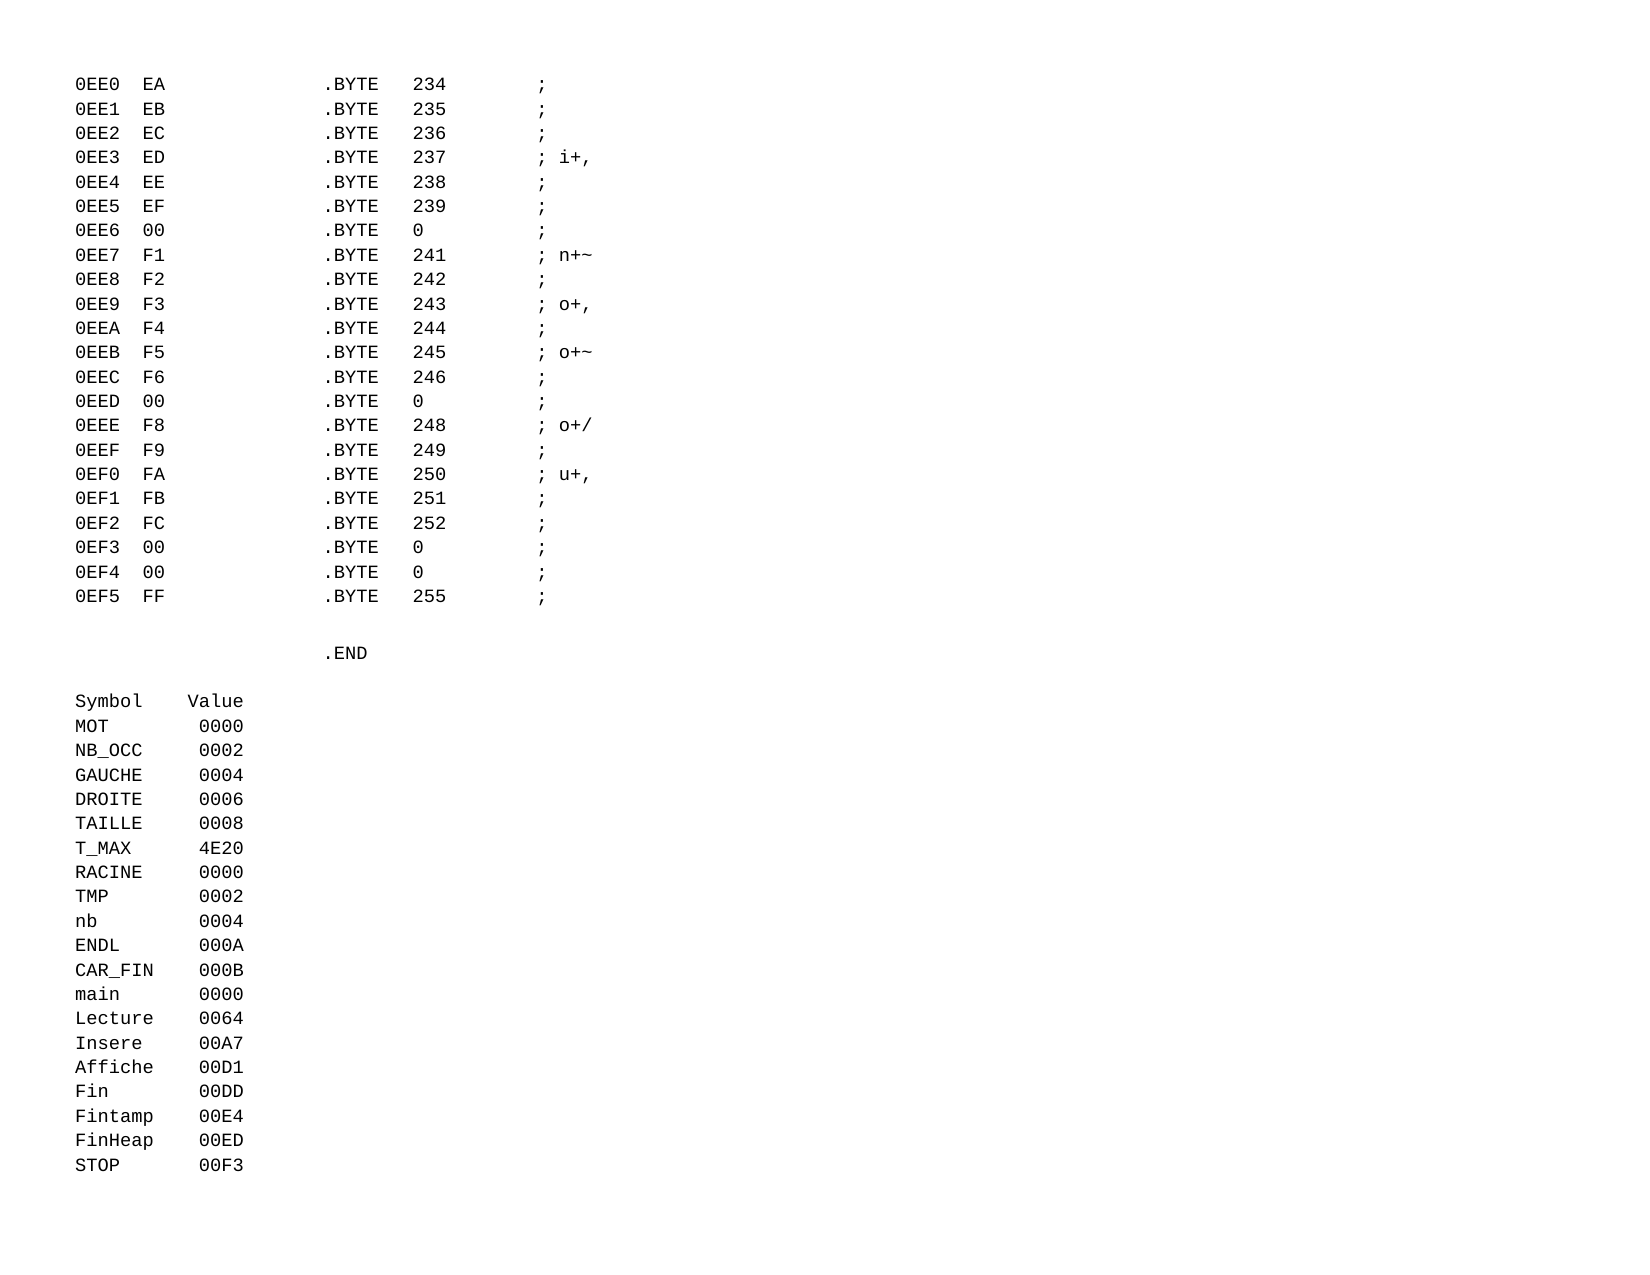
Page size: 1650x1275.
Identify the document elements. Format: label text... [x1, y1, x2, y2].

text 0EF3 00 .BYTE 0 ; [75, 538, 1575, 559]
text FinHeap 00ED [75, 1131, 1575, 1152]
text main 0000 [75, 985, 1575, 1006]
text Insere 00A7 [75, 1033, 1575, 1055]
text 0EEA F4 .BYTE 244 ; [75, 319, 1575, 340]
text 0EE6 00 .BYTE 0 ; [75, 221, 1575, 242]
text 0EE2 EC .BYTE 236 ; [75, 124, 1575, 145]
text CAR_FIN 000B [75, 960, 1575, 982]
text 0EE4 EE .BYTE 238 ; [75, 172, 1575, 194]
text 0EED 00 .BYTE 0 ; [75, 392, 1575, 413]
text 0EEC F6 .BYTE 246 ; [75, 367, 1575, 389]
text 0EEE F8 .BYTE 248 ; o+/ [75, 416, 1575, 437]
text GAUCHE 0004 [75, 765, 1575, 787]
text 0EE1 EB .BYTE 235 ; [75, 99, 1575, 121]
text .END [75, 643, 1575, 665]
text ENDL 000A [75, 936, 1575, 957]
text TAILLE 0008 [75, 814, 1575, 835]
text 0EE7 F1 .BYTE 241 ; n+~ [75, 246, 1575, 267]
text 0EE5 EF .BYTE 239 ; [75, 197, 1575, 218]
text 0EE3 ED .BYTE 237 ; i+, [75, 148, 1575, 169]
text 0EF2 FC .BYTE 252 ; [75, 514, 1575, 535]
text Lecture 0064 [75, 1009, 1575, 1030]
text 0EF1 FB .BYTE 251 ; [75, 489, 1575, 511]
text 0EE0 EA .BYTE 234 ; [75, 75, 1575, 96]
text 0EF5 FF .BYTE 255 ; [75, 587, 1575, 608]
text TMP 0002 [75, 887, 1575, 908]
text RACINE 0000 [75, 863, 1575, 884]
text 0EEF F9 .BYTE 249 ; [75, 441, 1575, 462]
text 0EE9 F3 .BYTE 243 ; o+, [75, 294, 1575, 316]
text Fintamp 00E4 [75, 1107, 1575, 1128]
text STOP 00F3 [75, 1155, 1575, 1177]
text Fin 00DD [75, 1082, 1575, 1103]
text nb 0004 [75, 912, 1575, 933]
text 0EF4 00 .BYTE 0 ; [75, 562, 1575, 584]
text 0EE8 F2 .BYTE 242 ; [75, 270, 1575, 291]
text 0EF0 FA .BYTE 250 ; u+, [75, 465, 1575, 486]
text 0EEB F5 .BYTE 245 ; o+~ [75, 343, 1575, 364]
text Affiche 00D1 [75, 1058, 1575, 1079]
text DROITE 0006 [75, 790, 1575, 811]
text NB_OCC 0002 [75, 741, 1575, 762]
text MOT 0000 [75, 717, 1575, 738]
text T_MAX 4E20 [75, 838, 1575, 860]
text Symbol Value [75, 692, 1575, 713]
